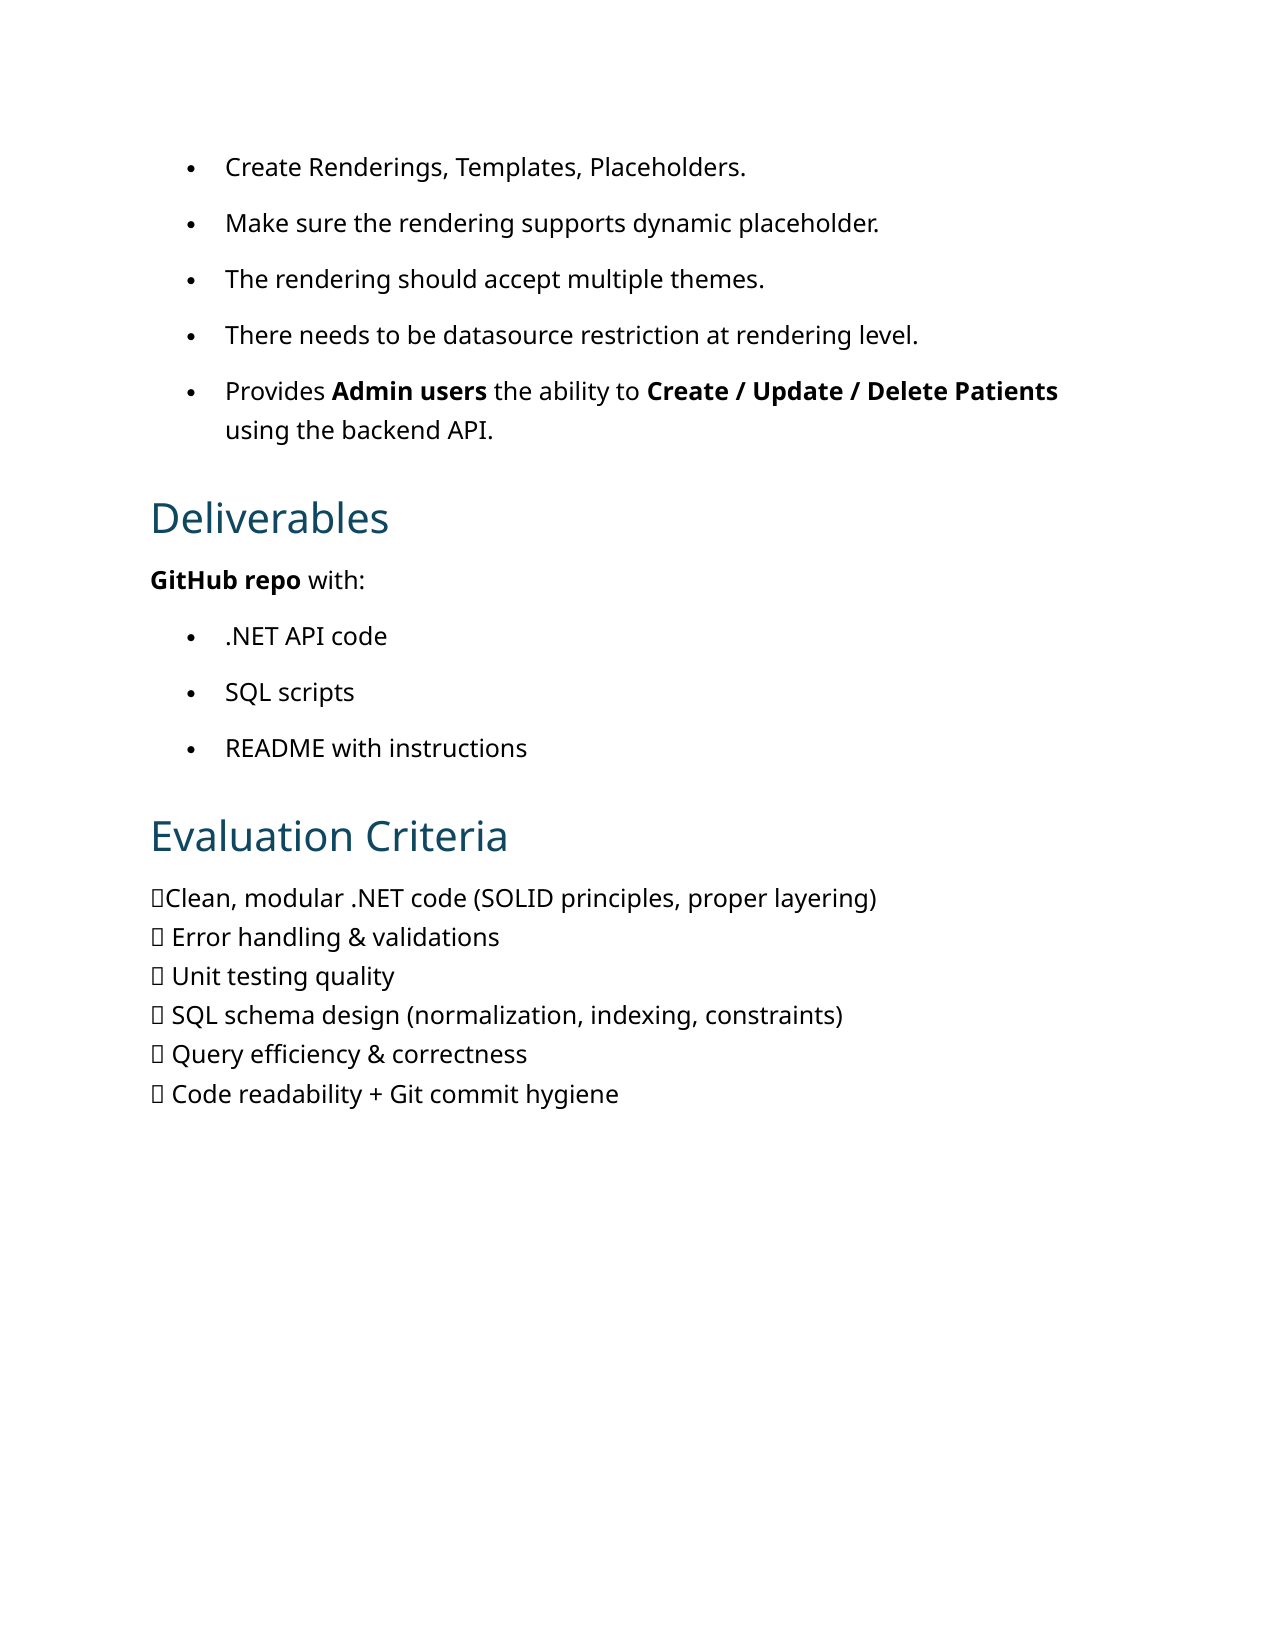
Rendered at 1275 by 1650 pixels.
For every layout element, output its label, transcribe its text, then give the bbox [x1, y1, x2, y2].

text ✅Clean, modular .NET code (SOLID principles, proper layering) ✅ Error handling & validations ✅ Unit testing quality ✅ SQL schema design (normalization, indexing, constraints) ✅ Query efficiency & correctness ✅ Code readability + Git commit hygiene [150, 880, 1125, 1110]
list README with instructions [187, 730, 1125, 764]
list .NET API code [187, 618, 1125, 653]
list Make sure the rendering supports dynamic placeholder. [187, 206, 1125, 240]
list Create Renderings, Templates, Placeholders. [187, 150, 1125, 184]
list SQL scripts [187, 674, 1125, 708]
list Provides Admin users the ability to Create / Update / Delete Patients using the backend API. [187, 373, 1125, 447]
subtitle Deliverables [150, 489, 1125, 546]
list There needs to be datasource restriction at rendering level. [187, 317, 1125, 352]
list The rendering should accept multiple themes. [187, 262, 1125, 296]
subtitle Evaluation Criteria [150, 807, 1125, 864]
text GitHub repo with: [150, 563, 1125, 597]
